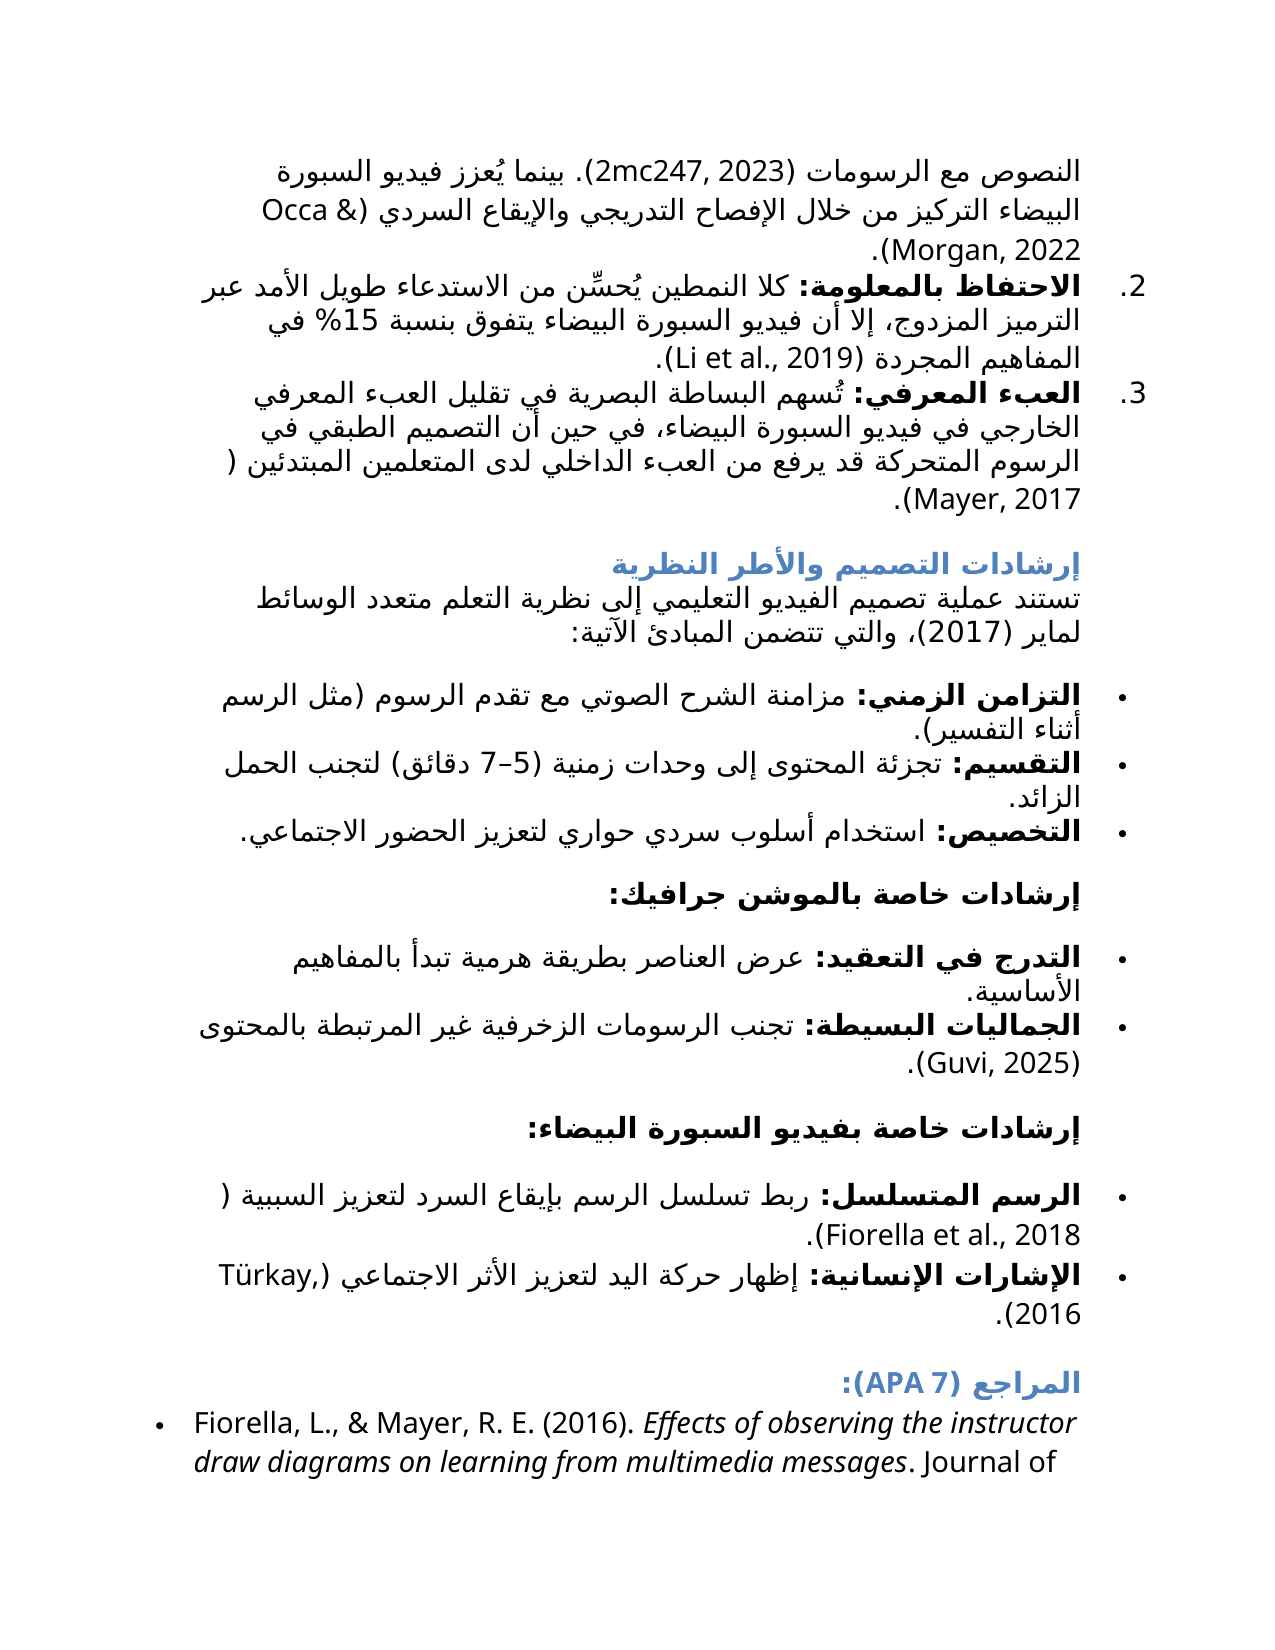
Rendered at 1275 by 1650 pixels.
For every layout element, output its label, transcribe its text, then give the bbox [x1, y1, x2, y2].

subtitle إرشادات التصميم والأطر النظرية [187, 547, 1082, 581]
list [156, 1402, 1087, 1481]
text إرشادات خاصة بالموشن جرافيك: [187, 877, 1082, 911]
text إرشادات خاصة بفيديو السبورة البيضاء: [187, 1111, 1082, 1145]
list التزامن الزمني: مزامنة الشرح الصوتي مع تقدم الرسوم (مثل الرسم أثناء التفسير). [187, 678, 1119, 746]
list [187, 150, 1119, 269]
subtitle المراجع (APA 7): [187, 1362, 1082, 1402]
list التدرج في التعقيد: عرض العناصر بطريقة هرمية تبدأ بالمفاهيم الأساسية. [187, 941, 1119, 1008]
list الرسم المتسلسل: ربط تسلسل الرسم بإيقاع السرد لتعزيز السببية (Fiorella et al., 2018). [187, 1174, 1119, 1254]
list العبء المعرفي: تُسهم البساطة البصرية في تقليل العبء المعرفي الخارجي في فيديو السبورة البيضاء، في حين أن التصميم الطبقي في الرسوم المتحركة قد يرفع من العبء الداخلي لدى المتعلمين المبتدئين (Mayer, 2017). [187, 377, 1119, 518]
list التقسيم: تجزئة المحتوى إلى وحدات زمنية (5–7 دقائق) لتجنب الحمل الزائد. [187, 746, 1119, 814]
list التخصيص: استخدام أسلوب سردي حواري لتعزيز الحضور الاجتماعي. [187, 814, 1119, 848]
list الجماليات البسيطة: تجنب الرسومات الزخرفية غير المرتبطة بالمحتوى (Guvi, 2025). [187, 1008, 1119, 1082]
list الإشارات الإنسانية: إظهار حركة اليد لتعزيز الأثر الاجتماعي (Türkay, 2016). [187, 1254, 1119, 1333]
list الاحتفاظ بالمعلومة: كلا النمطين يُحسِّن من الاستدعاء طويل الأمد عبر الترميز المزدوج، إلا أن فيديو السبورة البيضاء يتفوق بنسبة 15% في المفاهيم المجردة (Li et al., 2019). [187, 269, 1119, 377]
text تستند عملية تصميم الفيديو التعليمي إلى نظرية التعلم متعدد الوسائط لماير (2017)، والتي تتضمن المبادئ الآتية: [187, 581, 1082, 649]
